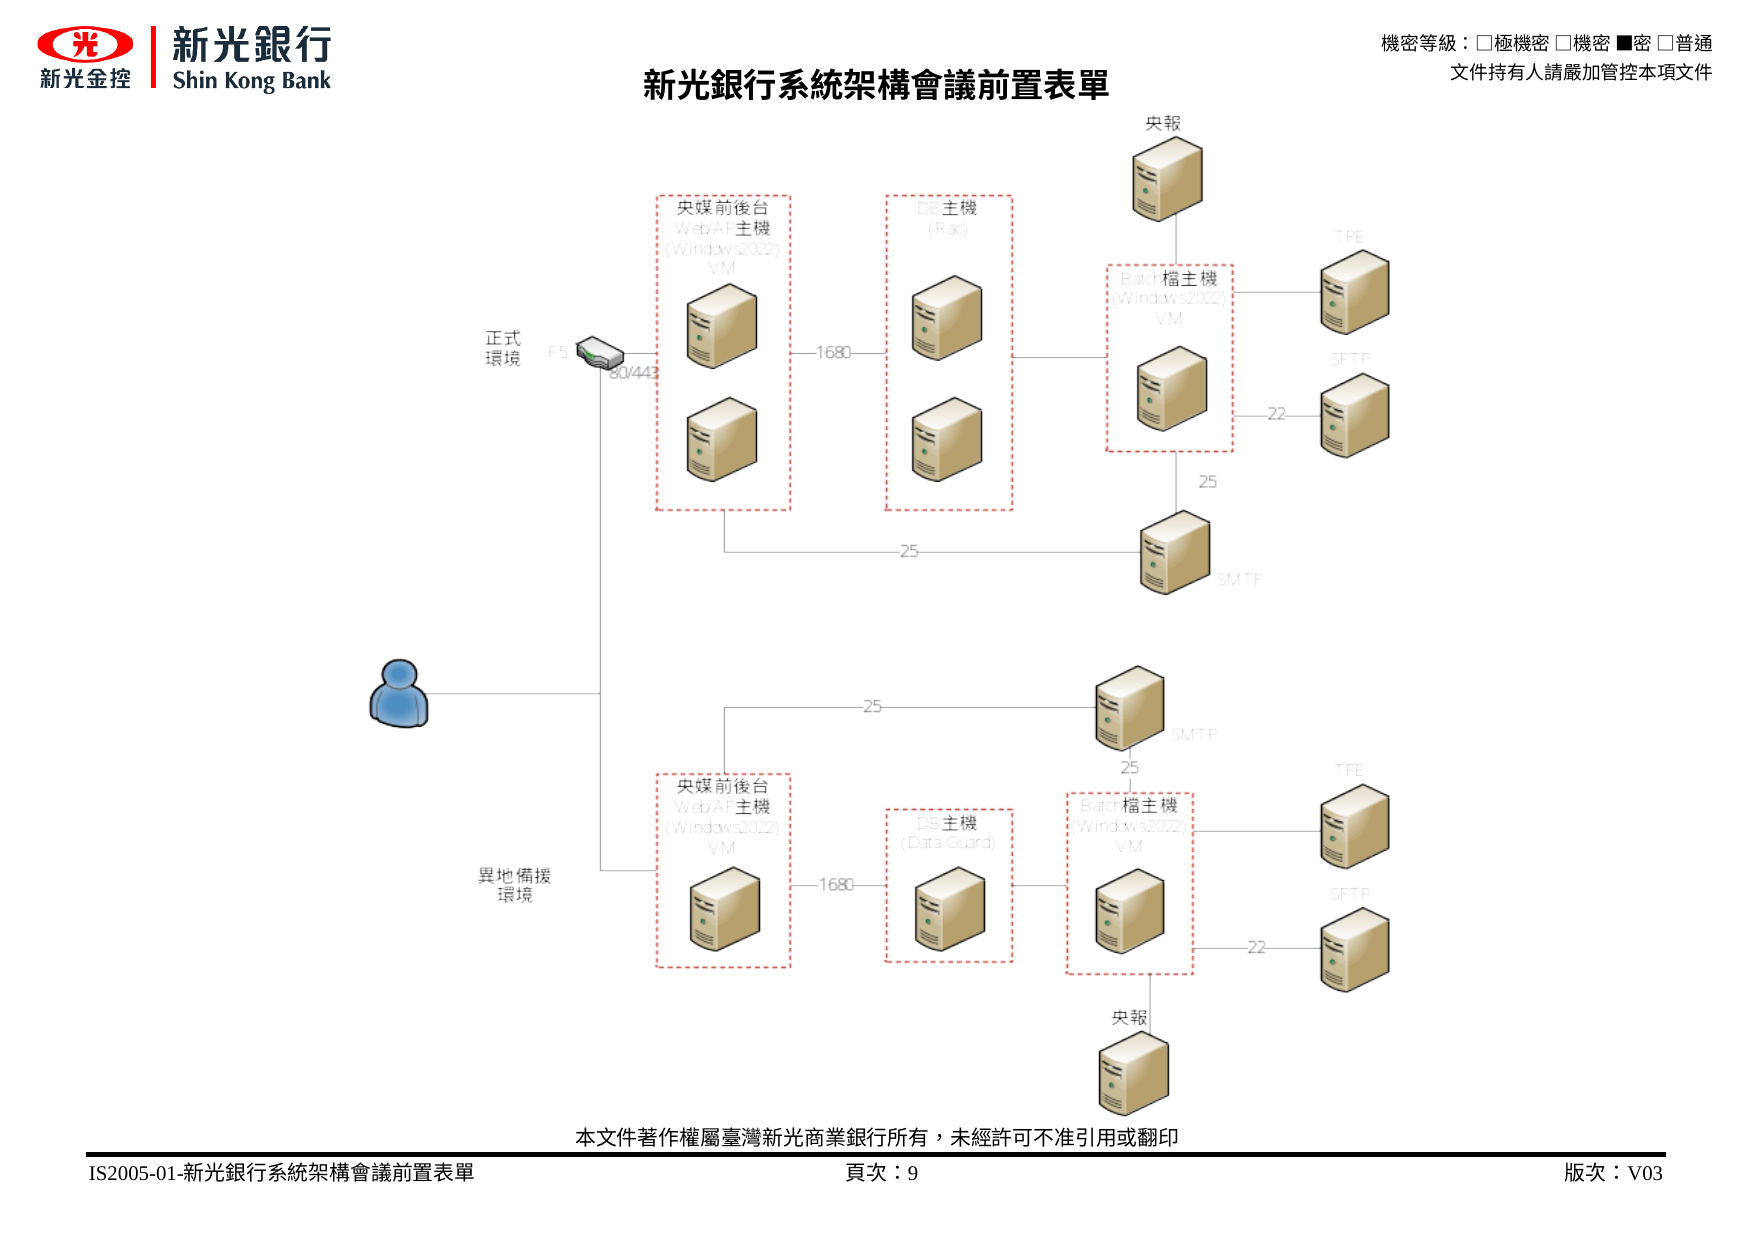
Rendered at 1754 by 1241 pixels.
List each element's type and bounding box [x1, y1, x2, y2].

picture [37, 26, 331, 94]
